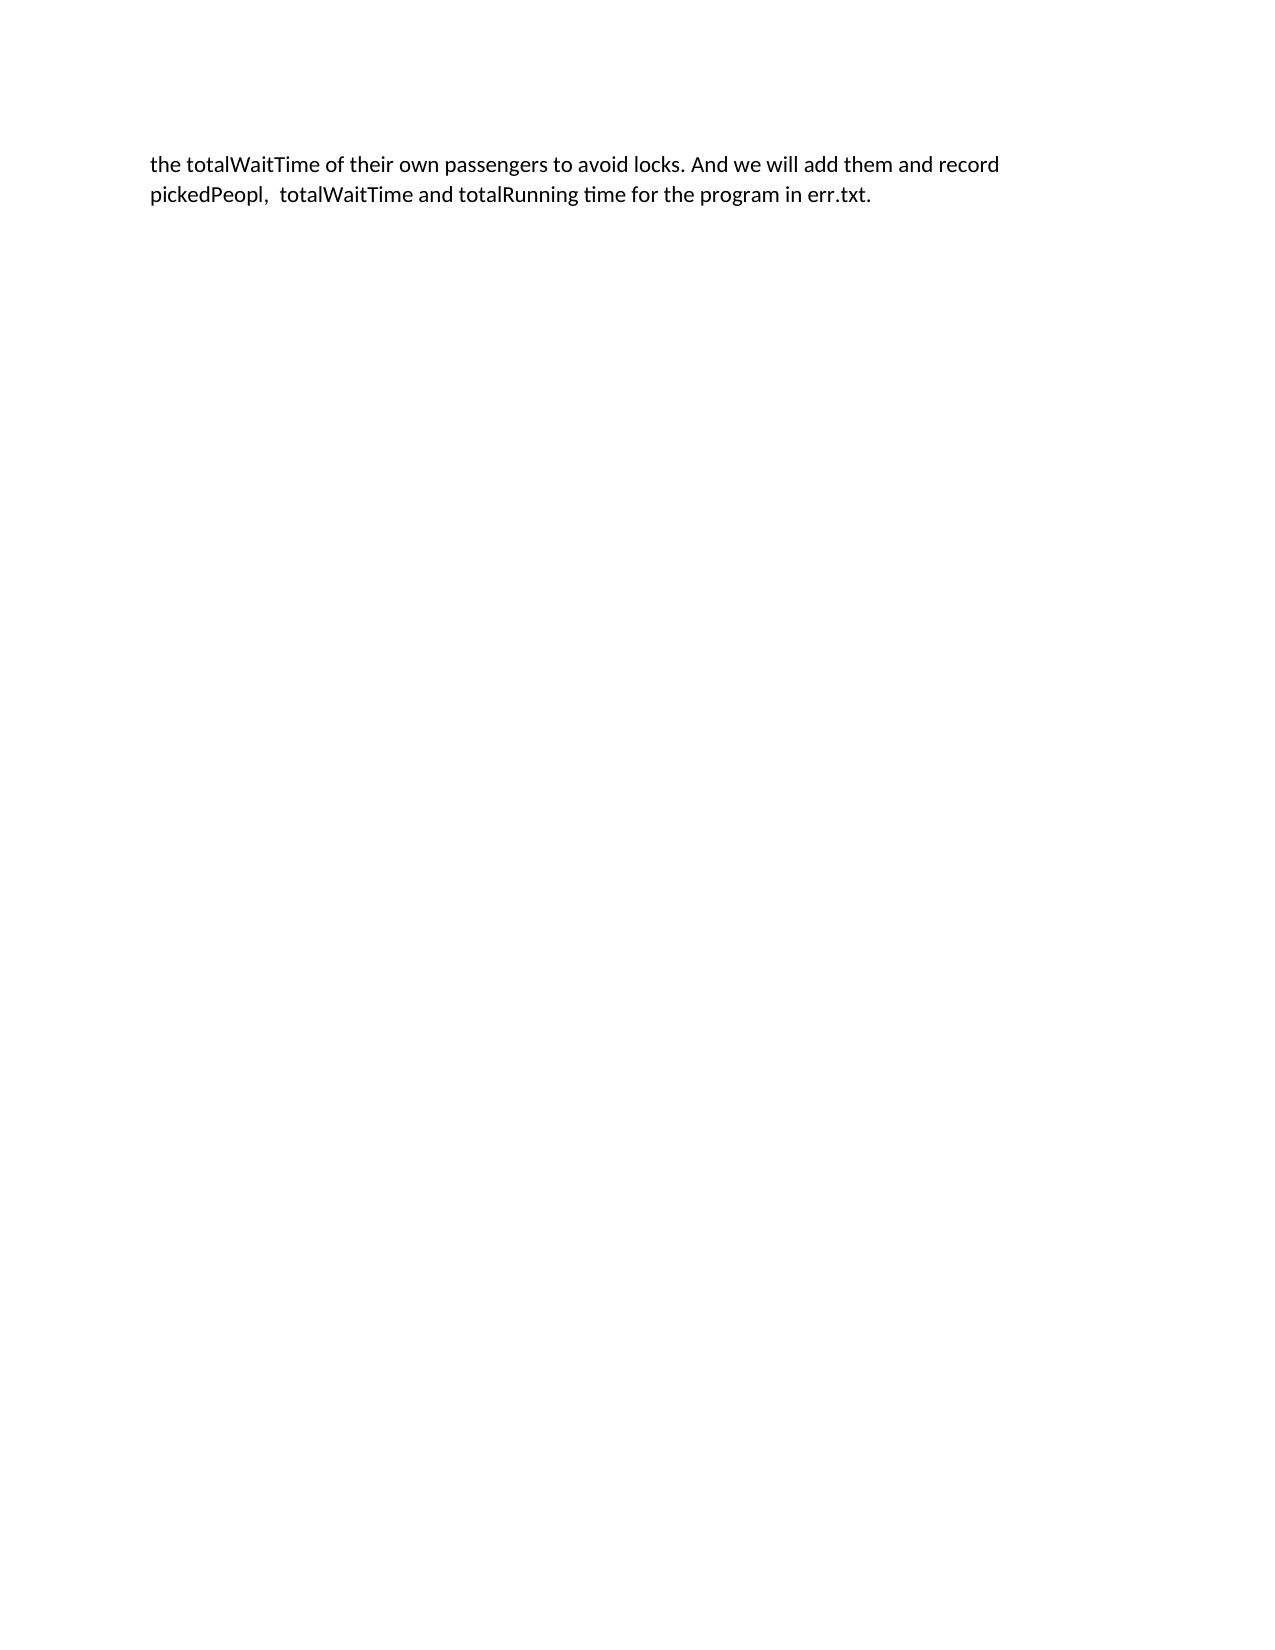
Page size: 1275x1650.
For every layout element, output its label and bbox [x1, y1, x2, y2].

text [150, 150, 1125, 208]
